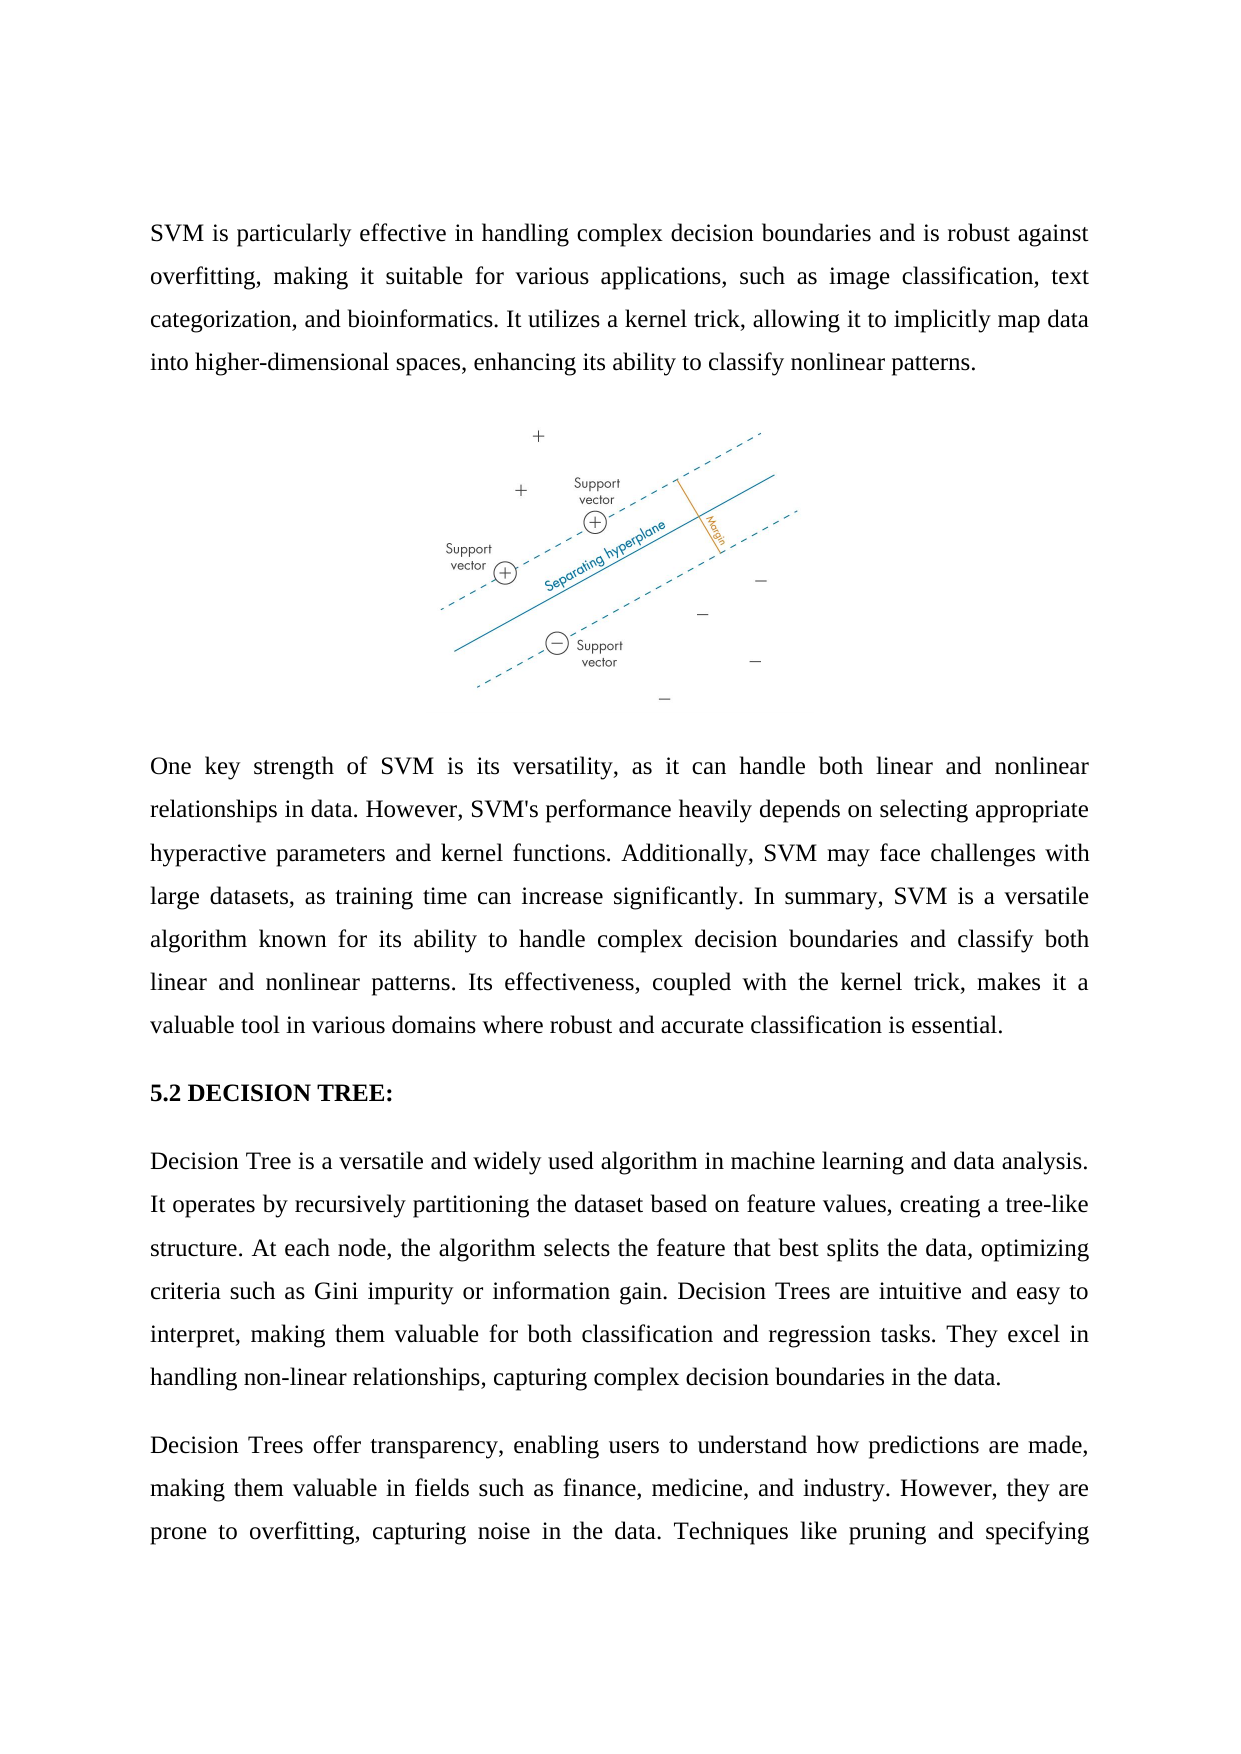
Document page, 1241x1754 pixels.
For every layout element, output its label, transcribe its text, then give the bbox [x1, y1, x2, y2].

text SVM is particularly effective in handling complex decision boundaries and is robust against overfitting, making it suitable for various applications, such as image classification, text categorization, and bioinformatics. It utilizes a kernel trick, allowing it to implicitly map data into higher-dimensional spaces, enhancing its ability to classify nonlinear patterns. [150, 218, 1090, 376]
text 5.2 DECISION TREE: [150, 1078, 1090, 1107]
text One key strength of SVM is its versatility, as it can handle both linear and nonlinear relationships in data. However, SVM's performance heavily depends on selecting appropriate hyperactive parameters and kernel functions. Additionally, SVM may face challenges with large datasets, as training time can increase significantly. In summary, SVM is a versatile algorithm known for its ability to handle complex decision boundaries and classify both linear and nonlinear patterns. Its effectiveness, coupled with the kernel trick, makes it a valuable tool in various domains where robust and accurate classification is essential. [150, 751, 1090, 1039]
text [150, 1430, 1090, 1545]
text Decision Tree is a versatile and widely used algorithm in machine learning and data analysis. It operates by recursively partitioning the dataset based on feature values, creating a tree-like structure. At each node, the algorithm selects the feature that best splits the data, optimizing criteria such as Gini impurity or information gain. Decision Trees are intuitive and easy to interpret, making them valuable for both classification and regression tasks. They excel in handling non-linear relationships, capturing complex decision boundaries in the data. [150, 1146, 1090, 1391]
picture [426, 415, 815, 713]
